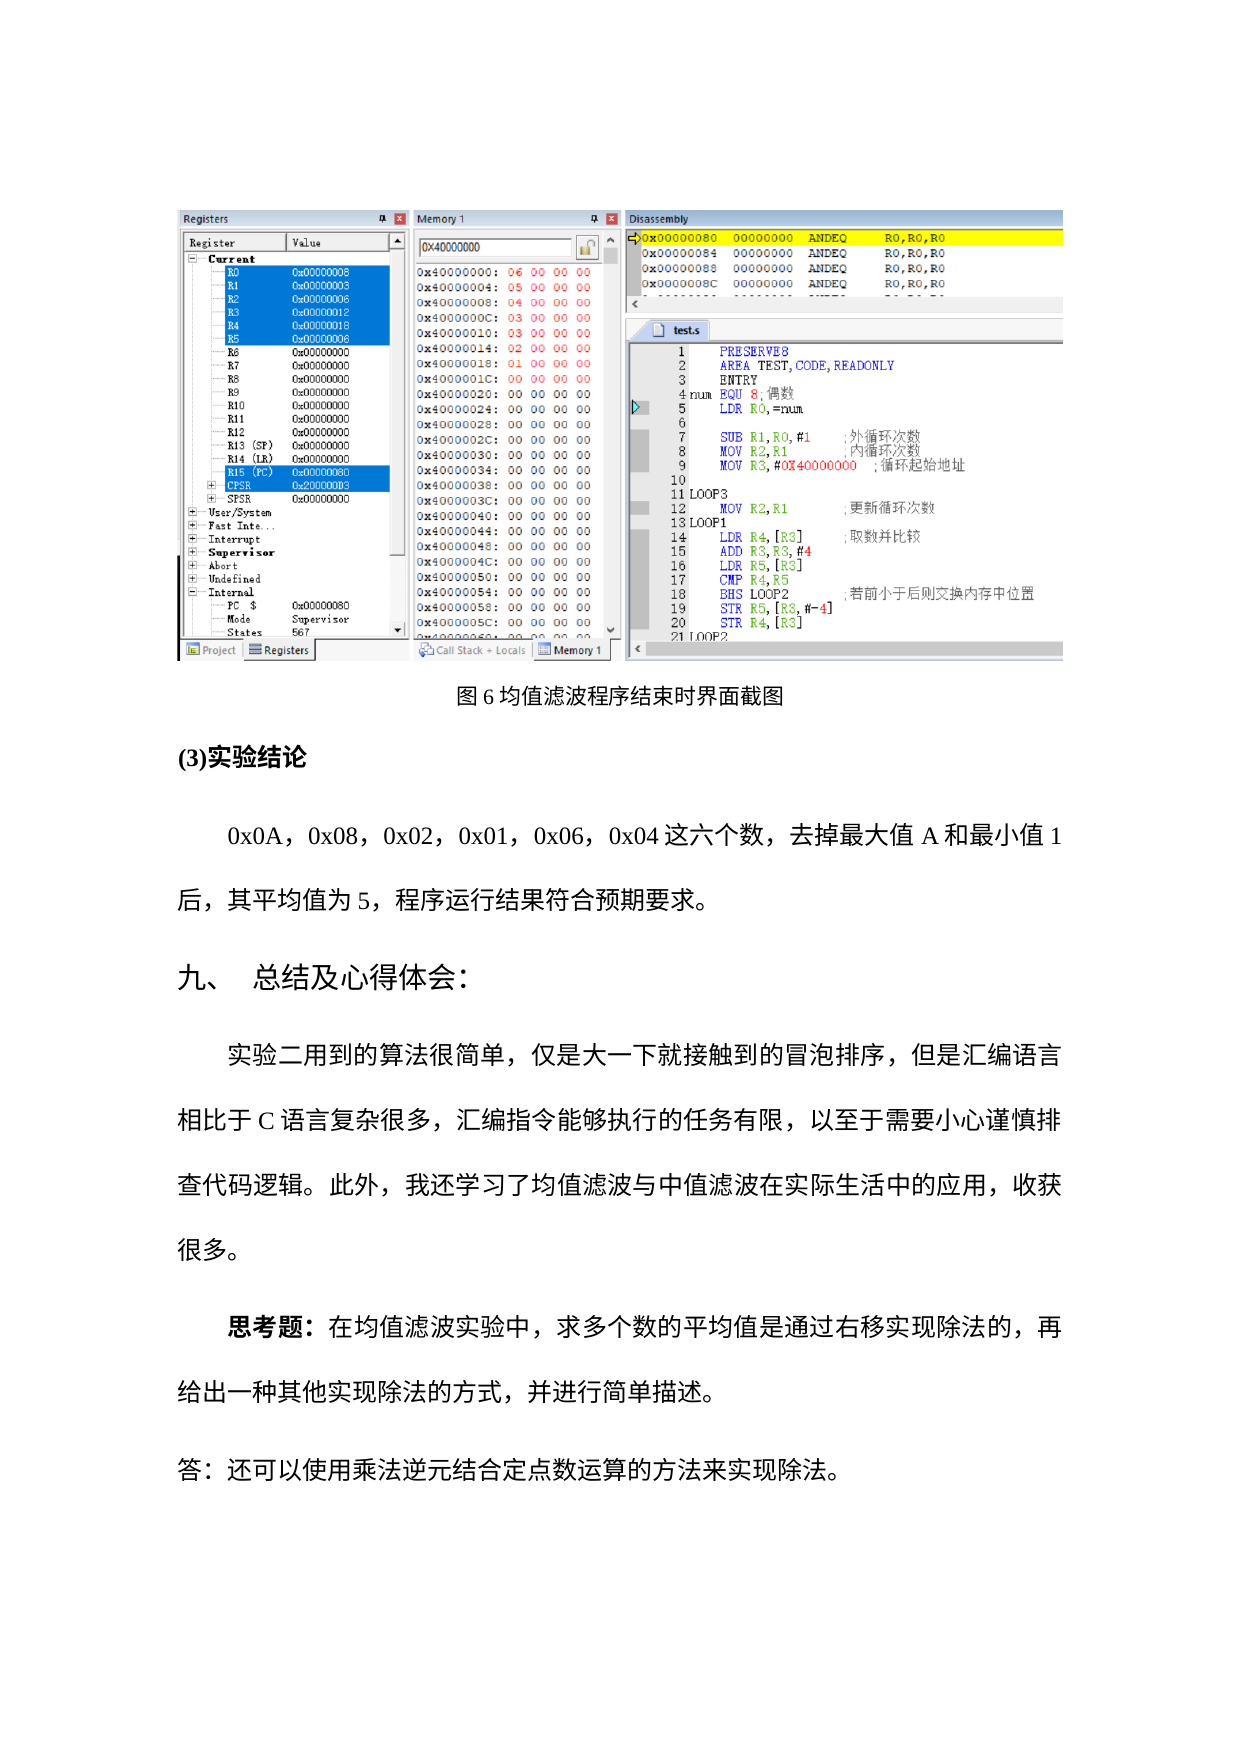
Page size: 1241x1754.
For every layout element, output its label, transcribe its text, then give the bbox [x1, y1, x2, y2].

list 总结及心得体会： [177, 943, 1063, 1008]
text 0x0A，0x08，0x02，0x01，0x06，0x04这六个数，去掉最大值A和最小值1后，其平均值为5，程序运行结果符合预期要求。 [177, 801, 1063, 931]
picture [177, 210, 1063, 661]
text 图6 均值滤波程序结束时界面截图 [177, 678, 1063, 711]
text 思考题：在均值滤波实验中，求多个数的平均值是通过右移实现除法的，再给出一种其他实现除法的方式，并进行简单描述。 [177, 1293, 1063, 1423]
text 答：还可以使用乘法逆元结合定点数运算的方法来实现除法。 [177, 1436, 1063, 1501]
list (3)实验结论 [178, 723, 1063, 788]
text 实验二用到的算法很简单，仅是大一下就接触到的冒泡排序，但是汇编语言相比于C语言复杂很多，汇编指令能够执行的任务有限，以至于需要小心谨慎排查代码逻辑。此外，我还学习了均值滤波与中值滤波在实际生活中的应用，收获很多。 [177, 1021, 1063, 1281]
